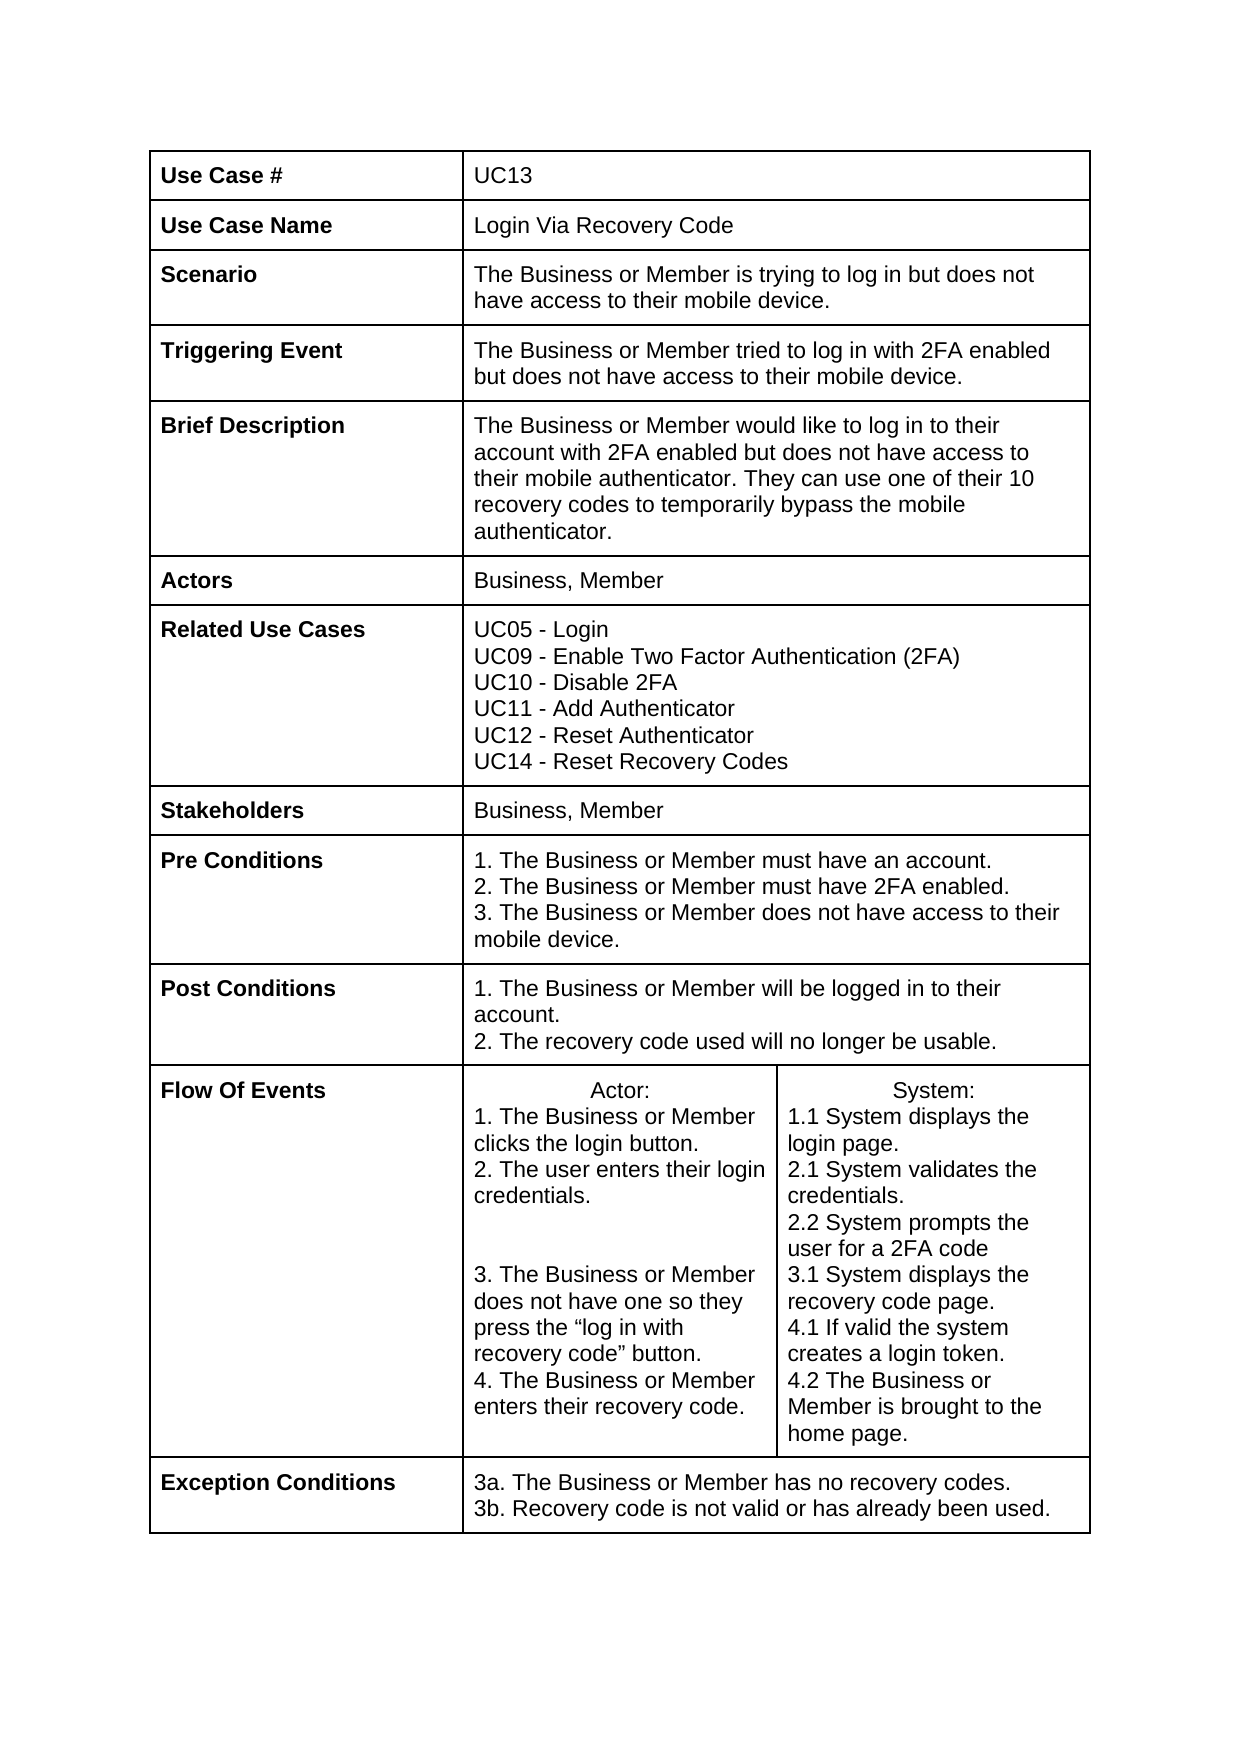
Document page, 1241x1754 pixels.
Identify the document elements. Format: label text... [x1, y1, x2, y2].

table_cell UC05 - Login UC09 - Enable Two Factor Authentication (2FA) UC10 - Disable 2FA UC11 - Add Authenticator UC12 - Reset Authenticator UC14 - Reset Recovery Codes [464, 606, 1089, 785]
table_cell Triggering Event [151, 326, 462, 400]
table_cell Flow Of Events [151, 1066, 462, 1456]
table_cell System: 1.1 System displays the login page. 2.1 System validates the credentials. 2.2 System prompts the user for a 2FA code 3.1 System displays the recovery code page. 4.1 If valid the system creates a login token. 4.2 The Business or Member is brought to the home page. [778, 1066, 1089, 1456]
table_cell 3a. The Business or Member has no recovery codes. 3b. Recovery code is not valid or has already been used. [464, 1458, 1089, 1532]
table_cell The Business or Member would like to log in to their account with 2FA enabled but does not have access to their mobile authenticator. They can use one of their 10 recovery codes to temporarily bypass the mobile authenticator. [464, 402, 1089, 554]
table_cell Actors [151, 557, 462, 604]
table_cell Related Use Cases [151, 606, 462, 785]
table_cell Business, Member [464, 787, 1089, 834]
table_cell Scenario [151, 251, 462, 324]
table_cell Business, Member [464, 557, 1089, 604]
table_header UC13 [464, 152, 1089, 199]
table_header Use Case # [151, 152, 462, 199]
table_cell 1. The Business or Member will be logged in to their account. 2. The recovery code used will no longer be usable. [464, 965, 1089, 1064]
table_cell Post Conditions [151, 965, 462, 1064]
table_cell Exception Conditions [151, 1458, 462, 1532]
table_cell Actor: 1. The Business or Member clicks the login button. 2. The user enters their login credentials. 3. The Business or Member does not have one so they press the “log in with recovery code” button. 4. The Business or Member enters their recovery code. [464, 1066, 776, 1456]
table_cell Login Via Recovery Code [464, 201, 1089, 248]
table_cell The Business or Member tried to log in with 2FA enabled but does not have access to their mobile device. [464, 326, 1089, 400]
table_cell Use Case Name [151, 201, 462, 248]
table_cell 1. The Business or Member must have an account. 2. The Business or Member must have 2FA enabled. 3. The Business or Member does not have access to their mobile device. [464, 836, 1089, 962]
table_cell Stakeholders [151, 787, 462, 834]
table_cell Brief Description [151, 402, 462, 554]
table_cell Pre Conditions [151, 836, 462, 962]
table_cell The Business or Member is trying to log in but does not have access to their mobile device. [464, 251, 1089, 324]
